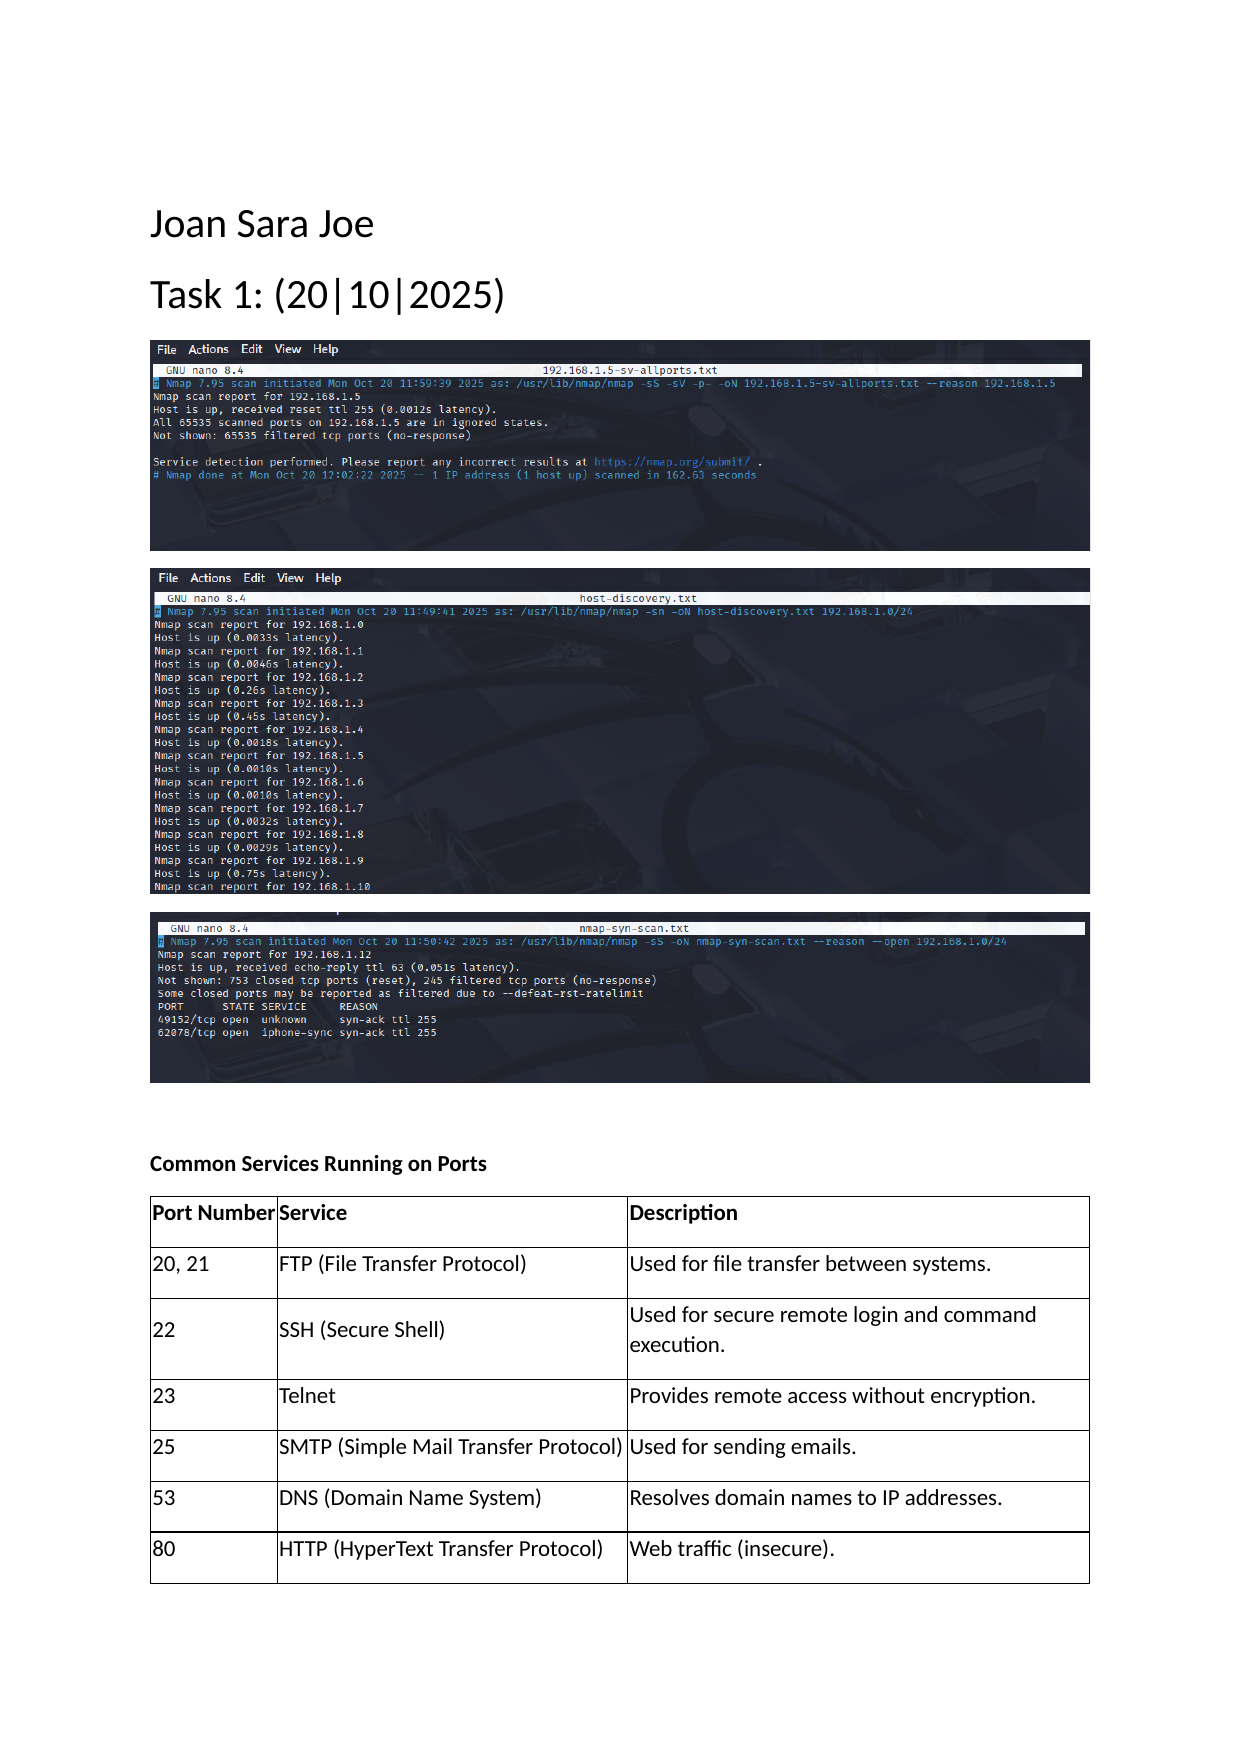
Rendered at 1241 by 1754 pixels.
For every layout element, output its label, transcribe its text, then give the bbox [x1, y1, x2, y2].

picture [150, 568, 1091, 894]
table_cell Telnet [278, 1380, 627, 1429]
table_header Service [278, 1197, 627, 1247]
table_cell SSH (Secure Shell) [278, 1299, 627, 1379]
table_cell 80 [151, 1533, 277, 1582]
table_cell HTTP (HyperText Transfer Protocol) [278, 1533, 627, 1582]
picture [150, 912, 1091, 1083]
picture [150, 340, 1091, 551]
table_header Description [628, 1197, 1089, 1247]
text Task 1: (20|10|2025) [150, 268, 1090, 319]
text Joan Sara Joe [150, 197, 1090, 248]
table_cell Used for file transfer between systems. [628, 1248, 1089, 1297]
table_cell 23 [151, 1380, 277, 1429]
table_cell 22 [151, 1299, 277, 1379]
table_cell 20, 21 [151, 1248, 277, 1297]
table_cell SMTP (Simple Mail Transfer Protocol) [278, 1431, 627, 1481]
text Common Services Running on Ports [150, 1149, 1090, 1177]
table_cell Used for secure remote login and command execution. [628, 1299, 1089, 1379]
table_cell Used for sending emails. [628, 1431, 1089, 1481]
table_cell FTP (File Transfer Protocol) [278, 1248, 627, 1297]
table_cell DNS (Domain Name System) [278, 1482, 627, 1531]
table_cell Provides remote access without encryption. [628, 1380, 1089, 1429]
table_cell 53 [151, 1482, 277, 1531]
table_cell Web traffic (insecure). [628, 1533, 1089, 1582]
table_cell 25 [151, 1431, 277, 1481]
table_header Port Number [151, 1197, 277, 1247]
table_cell Resolves domain names to IP addresses. [628, 1482, 1089, 1531]
